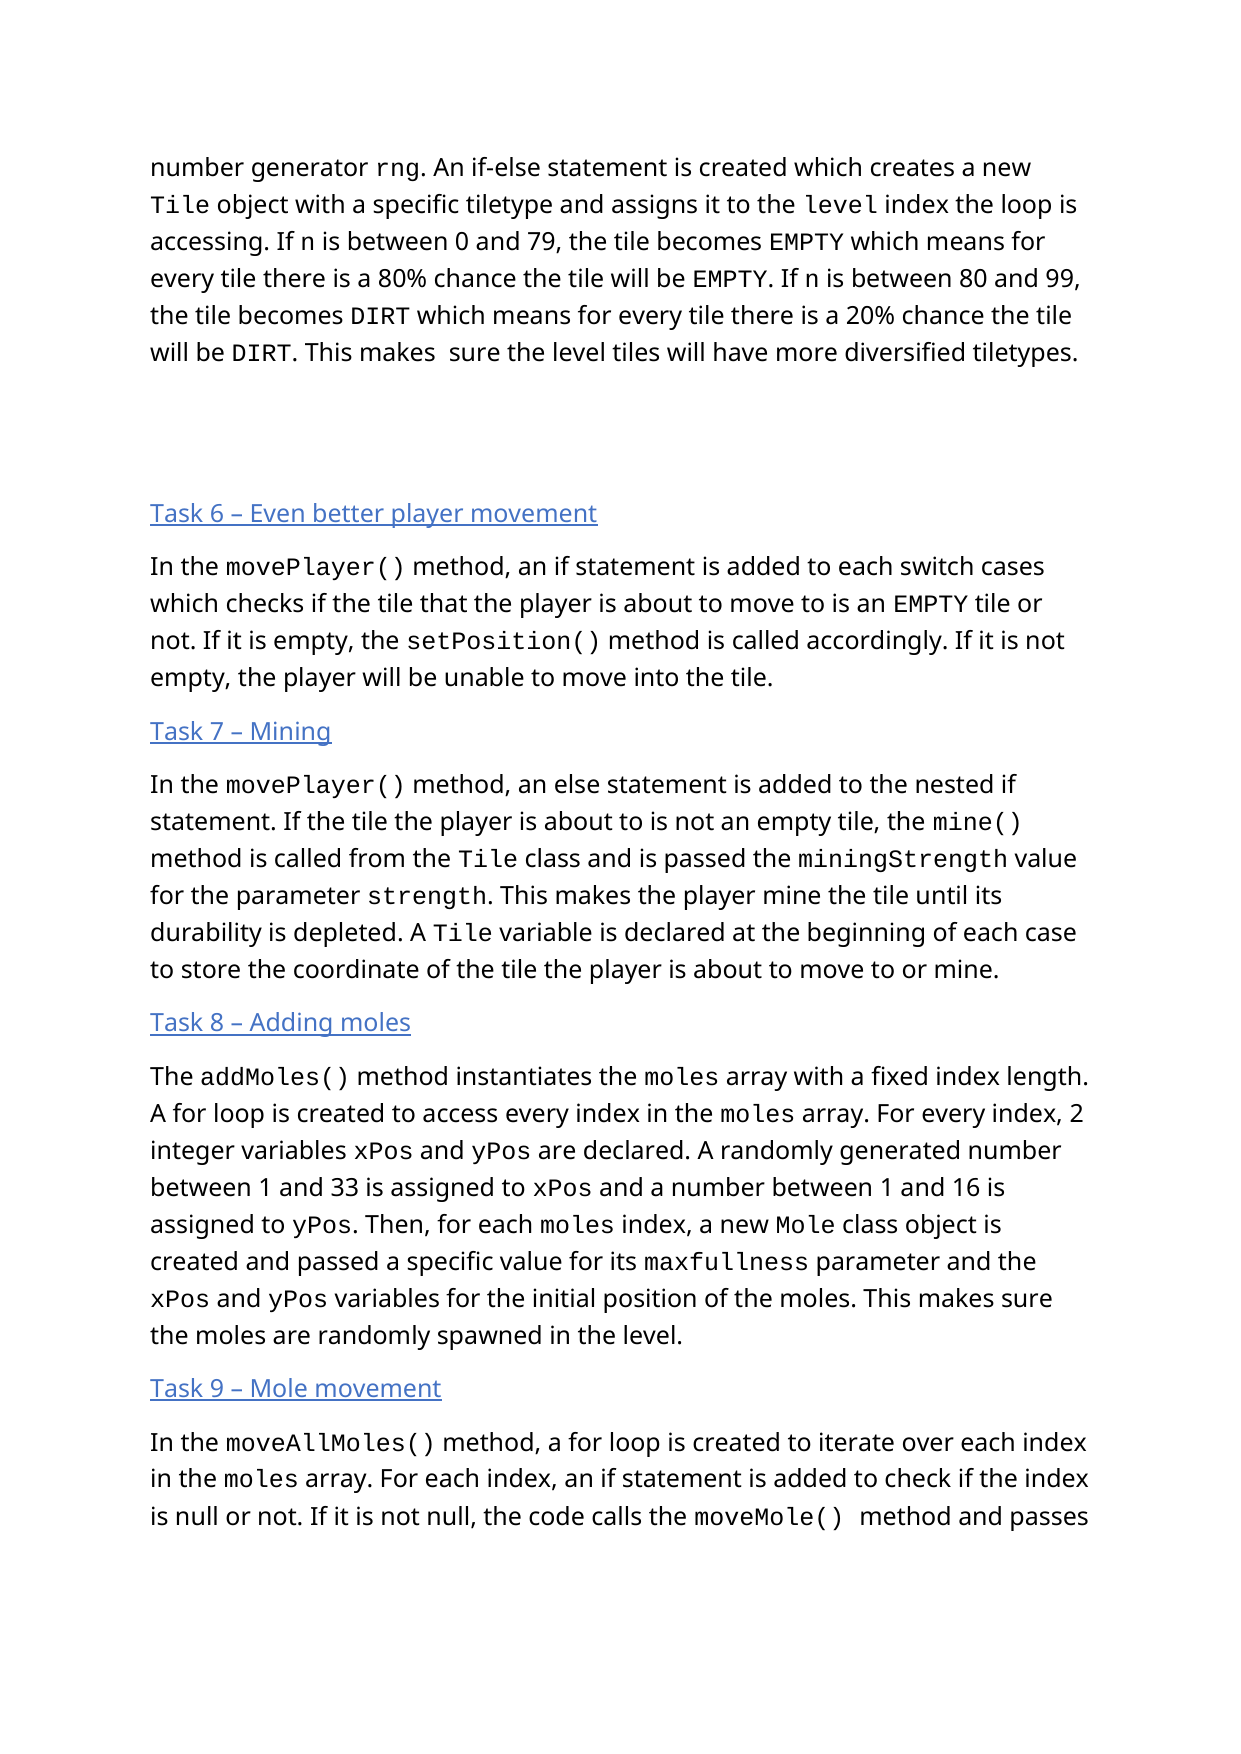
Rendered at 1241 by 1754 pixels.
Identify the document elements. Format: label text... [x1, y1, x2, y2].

text In the movePlayer() method, an else statement is added to the nested if statement. If the tile the player is about to is not an empty tile, the mine() method is called from the Tile class and is passed the miningStrength value for the parameter strength. This makes the player mine the tile until its durability is depleted. A Tile variable is declared at the beginning of each case to store the coordinate of the tile the player is about to move to or mine. [150, 767, 1090, 986]
text The addMoles() method instantiates the moles array with a fixed index length. A for loop is created to access every index in the moles array. For every index, 2 integer variables xPos and yPos are declared. A randomly generated number between 1 and 33 is assigned to xPos and a number between 1 and 16 is assigned to yPos. Then, for each moles index, a new Mole class object is created and passed a specific value for its maxfullness parameter and the xPos and yPos variables for the initial position of the moles. This makes sure the moles are randomly spawned in the level. [150, 1058, 1090, 1351]
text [150, 1424, 1090, 1532]
text Task 9 – Mole movement [150, 1371, 1090, 1405]
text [150, 150, 1090, 369]
text In the movePlayer() method, an if statement is added to each switch cases which checks if the tile that the player is about to move to is an EMPTY tile or not. If it is empty, the setPosition() method is called accordingly. If it is not empty, the player will be unable to move into the tile. [150, 549, 1090, 694]
text Task 6 – Even better player movement [150, 495, 1090, 529]
text Task 8 – Adding moles [150, 1005, 1090, 1039]
text Task 7 – Mining [150, 713, 1090, 747]
